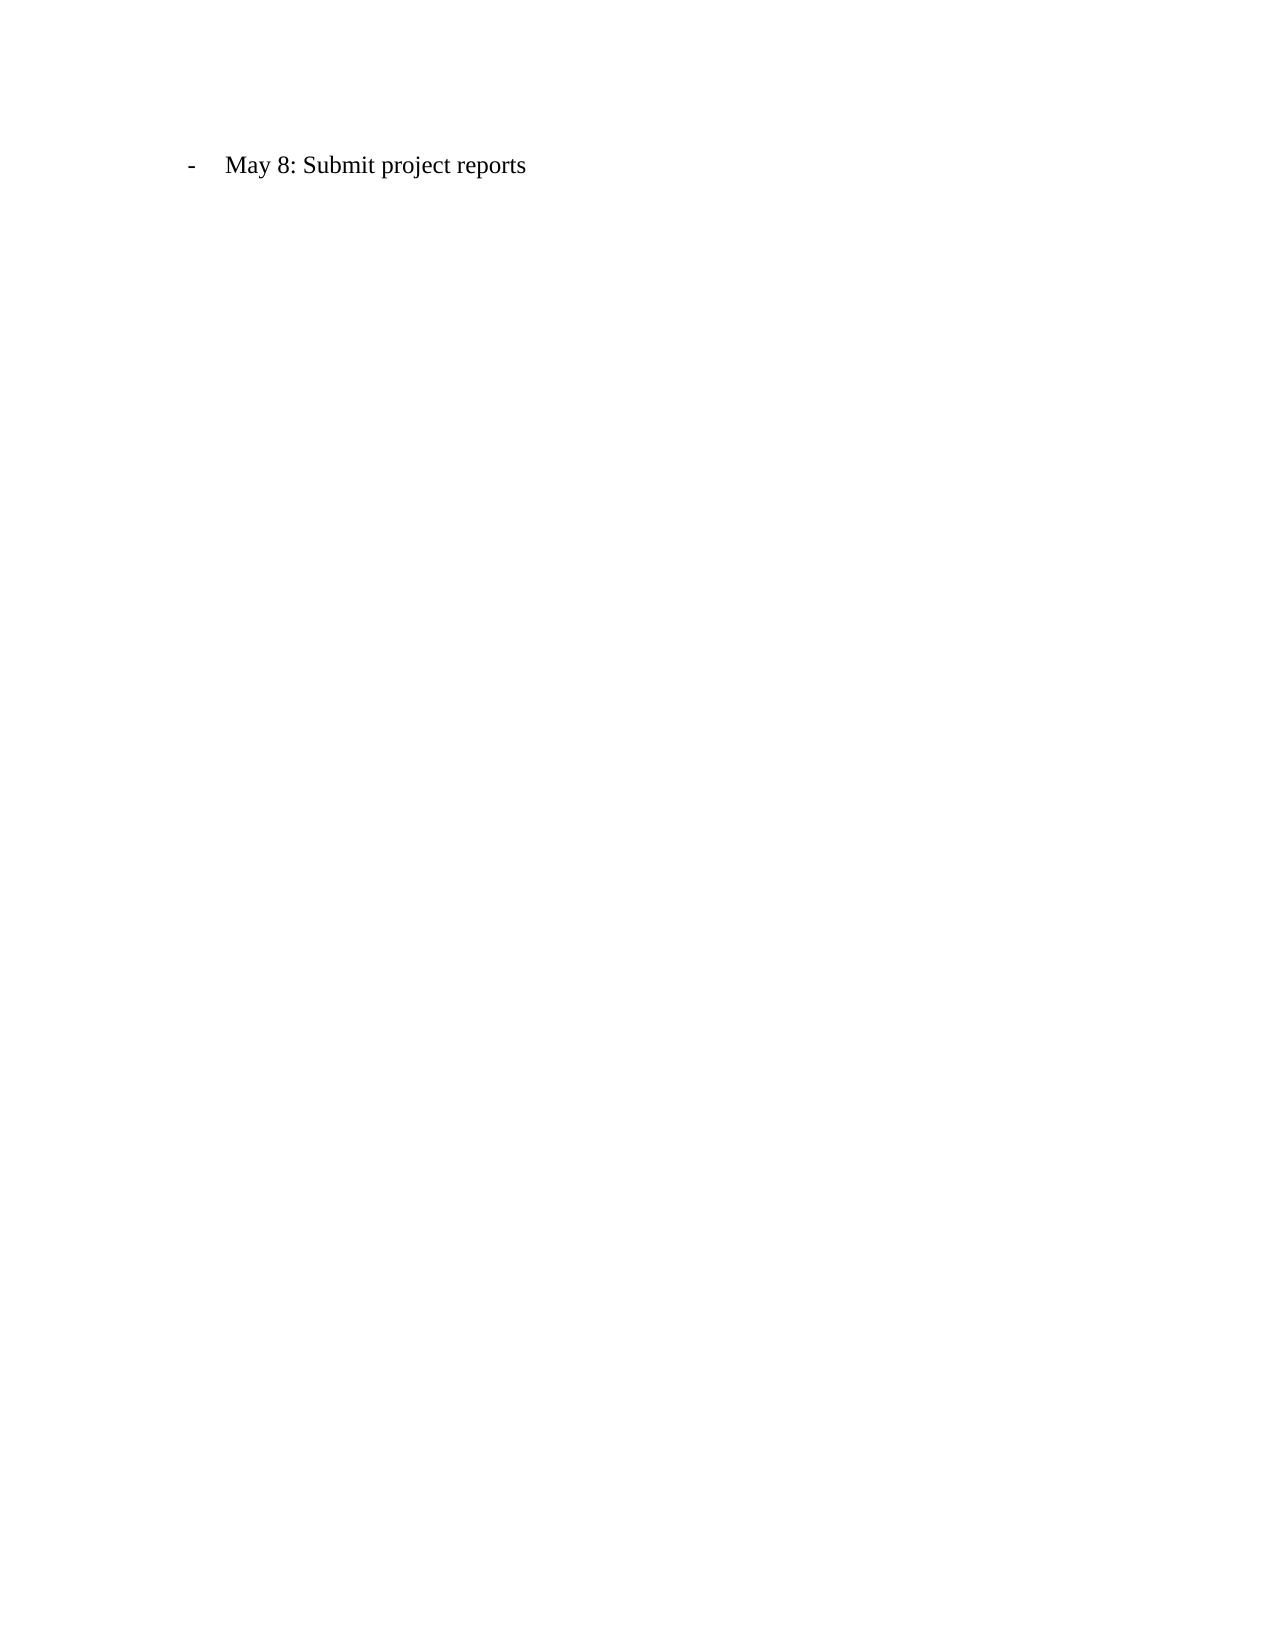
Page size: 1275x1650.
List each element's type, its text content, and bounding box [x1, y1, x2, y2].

list May 8: Submit project reports [187, 150, 1125, 179]
